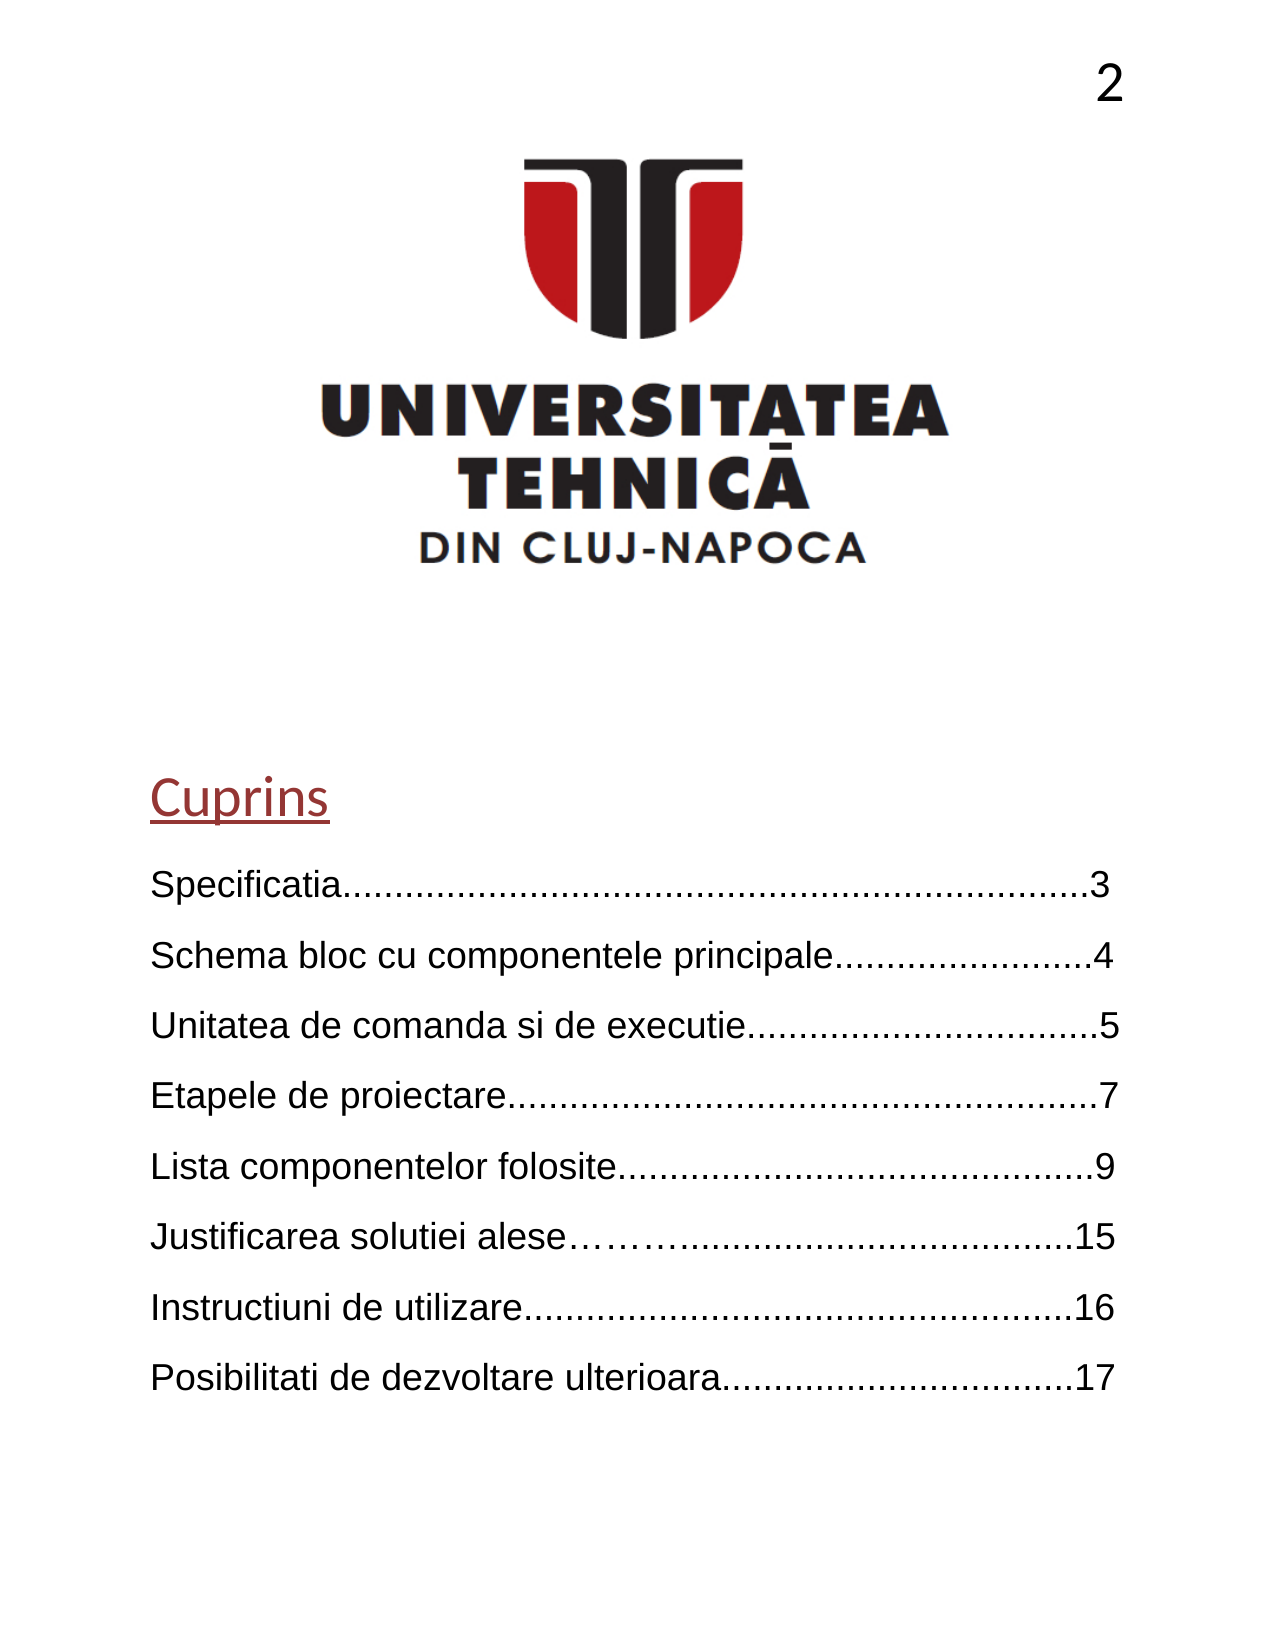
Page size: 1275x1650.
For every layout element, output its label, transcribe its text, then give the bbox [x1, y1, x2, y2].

text Lista componentelor folosite..............................................9 [150, 1144, 1125, 1187]
text Specificatia........................................................................3 [150, 862, 1125, 906]
text Unitatea de comanda si de executie..................................5 [150, 1003, 1125, 1046]
text Posibilitati de dezvoltare ulterioara..................................17 [150, 1355, 1125, 1398]
text Cuprins [150, 760, 1125, 831]
picture [311, 150, 964, 576]
text Schema bloc cu componentele principale.........................4 [150, 933, 1125, 976]
text Etapele de proiectare.........................................................7 [150, 1074, 1125, 1117]
text Instructiuni de utilizare.....................................................16 [150, 1285, 1125, 1328]
text Justificarea solutiei alese………......................................15 [150, 1214, 1125, 1258]
